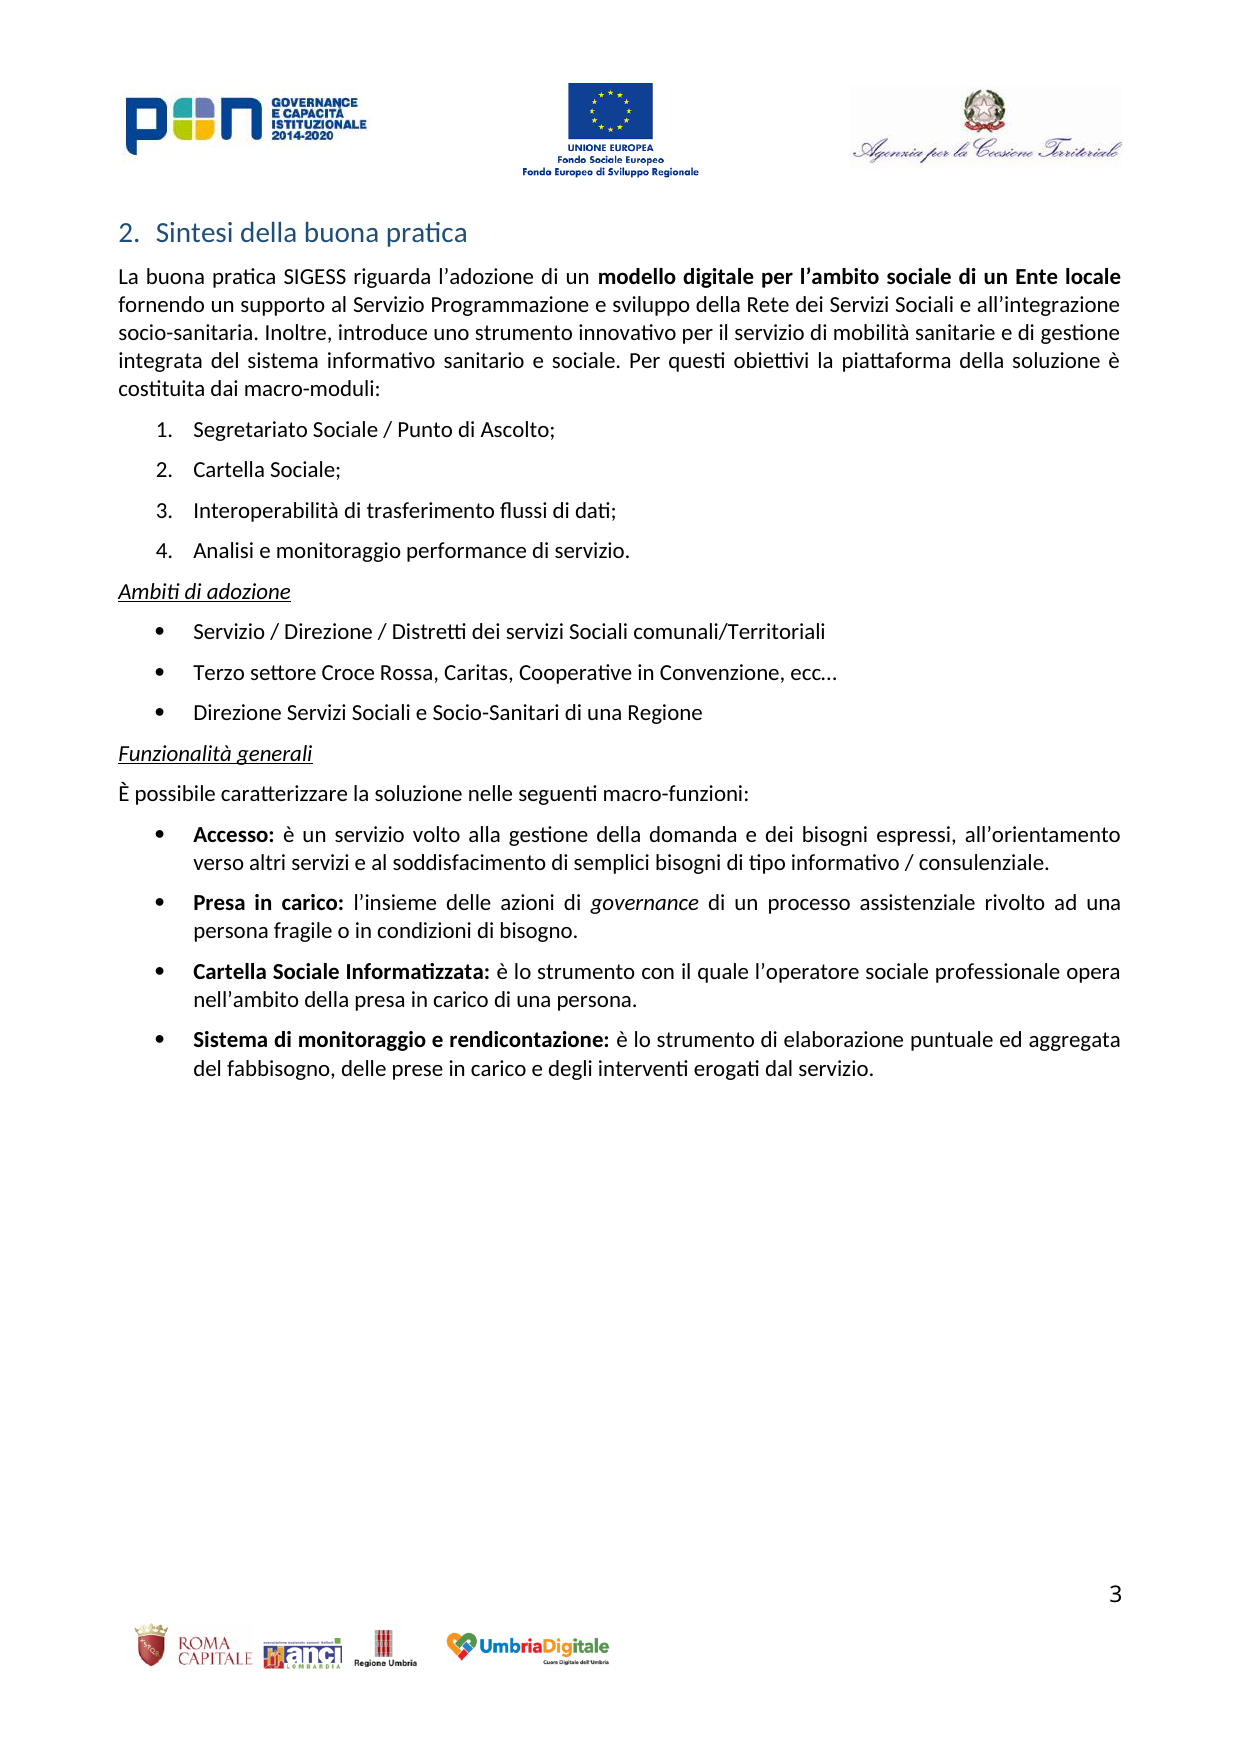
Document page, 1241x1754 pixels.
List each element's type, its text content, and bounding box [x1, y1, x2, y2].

list Analisi e monitoraggio performance di servizio. [156, 536, 1122, 564]
list Servizio / Direzione / Distretti dei servizi Sociali comunali/Territoriali [156, 617, 1122, 645]
subtitle Sintesi della buona pratica [118, 214, 1122, 250]
list Accesso: è un servizio volto alla gestione della domanda e dei bisogni espressi, all’orientamento verso altri servizi e al soddisfacimento di semplici bisogni di tipo informativo / consulenziale. [156, 820, 1122, 876]
list Direzione Servizi Sociali e Socio-Sanitari di una Regione [156, 698, 1122, 726]
list Cartella Sociale Informatizzata: è lo strumento con il quale l’operatore sociale professionale opera nell’ambito della presa in carico di una persona. [156, 957, 1122, 1013]
text La buona pratica SIGESS riguarda l’adozione di un modello digitale per l’ambito sociale di un Ente locale fornendo un supporto al Servizio Programmazione e sviluppo della Rete dei Servizi Sociali e all’integrazione socio-sanitaria. Inoltre, introduce uno strumento innovativo per il servizio di mobilità sanitarie e di gestione integrata del sistema informativo sanitario e sociale. Per questi obiettivi la piattaforma della soluzione è costituita dai macro-moduli: [118, 262, 1122, 402]
picture [118, 1609, 437, 1680]
list Interoperabilità di trasferimento flussi di dati; [156, 496, 1122, 524]
list Segretariato Sociale / Punto di Ascolto; [156, 415, 1122, 443]
text È possibile caratterizzare la soluzione nelle seguenti macro-funzioni: [118, 779, 1122, 807]
list Presa in carico: l’insieme delle azioni di governance di un processo assistenziale rivolto ad una persona fragile o in condizioni di bisogno. [156, 888, 1122, 944]
list Terzo settore Croce Rossa, Caritas, Cooperative in Convenzione, ecc… [156, 658, 1122, 686]
picture [118, 75, 371, 176]
text Ambiti di adozione [118, 577, 1122, 605]
text Funzionalità generali [118, 739, 1122, 767]
list Cartella Sociale; [156, 455, 1122, 483]
picture [443, 1631, 612, 1667]
list Sistema di monitoraggio e rendicontazione: è lo strumento di elaborazione puntuale ed aggregata del fabbisogno, delle prese in carico e degli interventi erogati dal servizio. [156, 1026, 1122, 1082]
